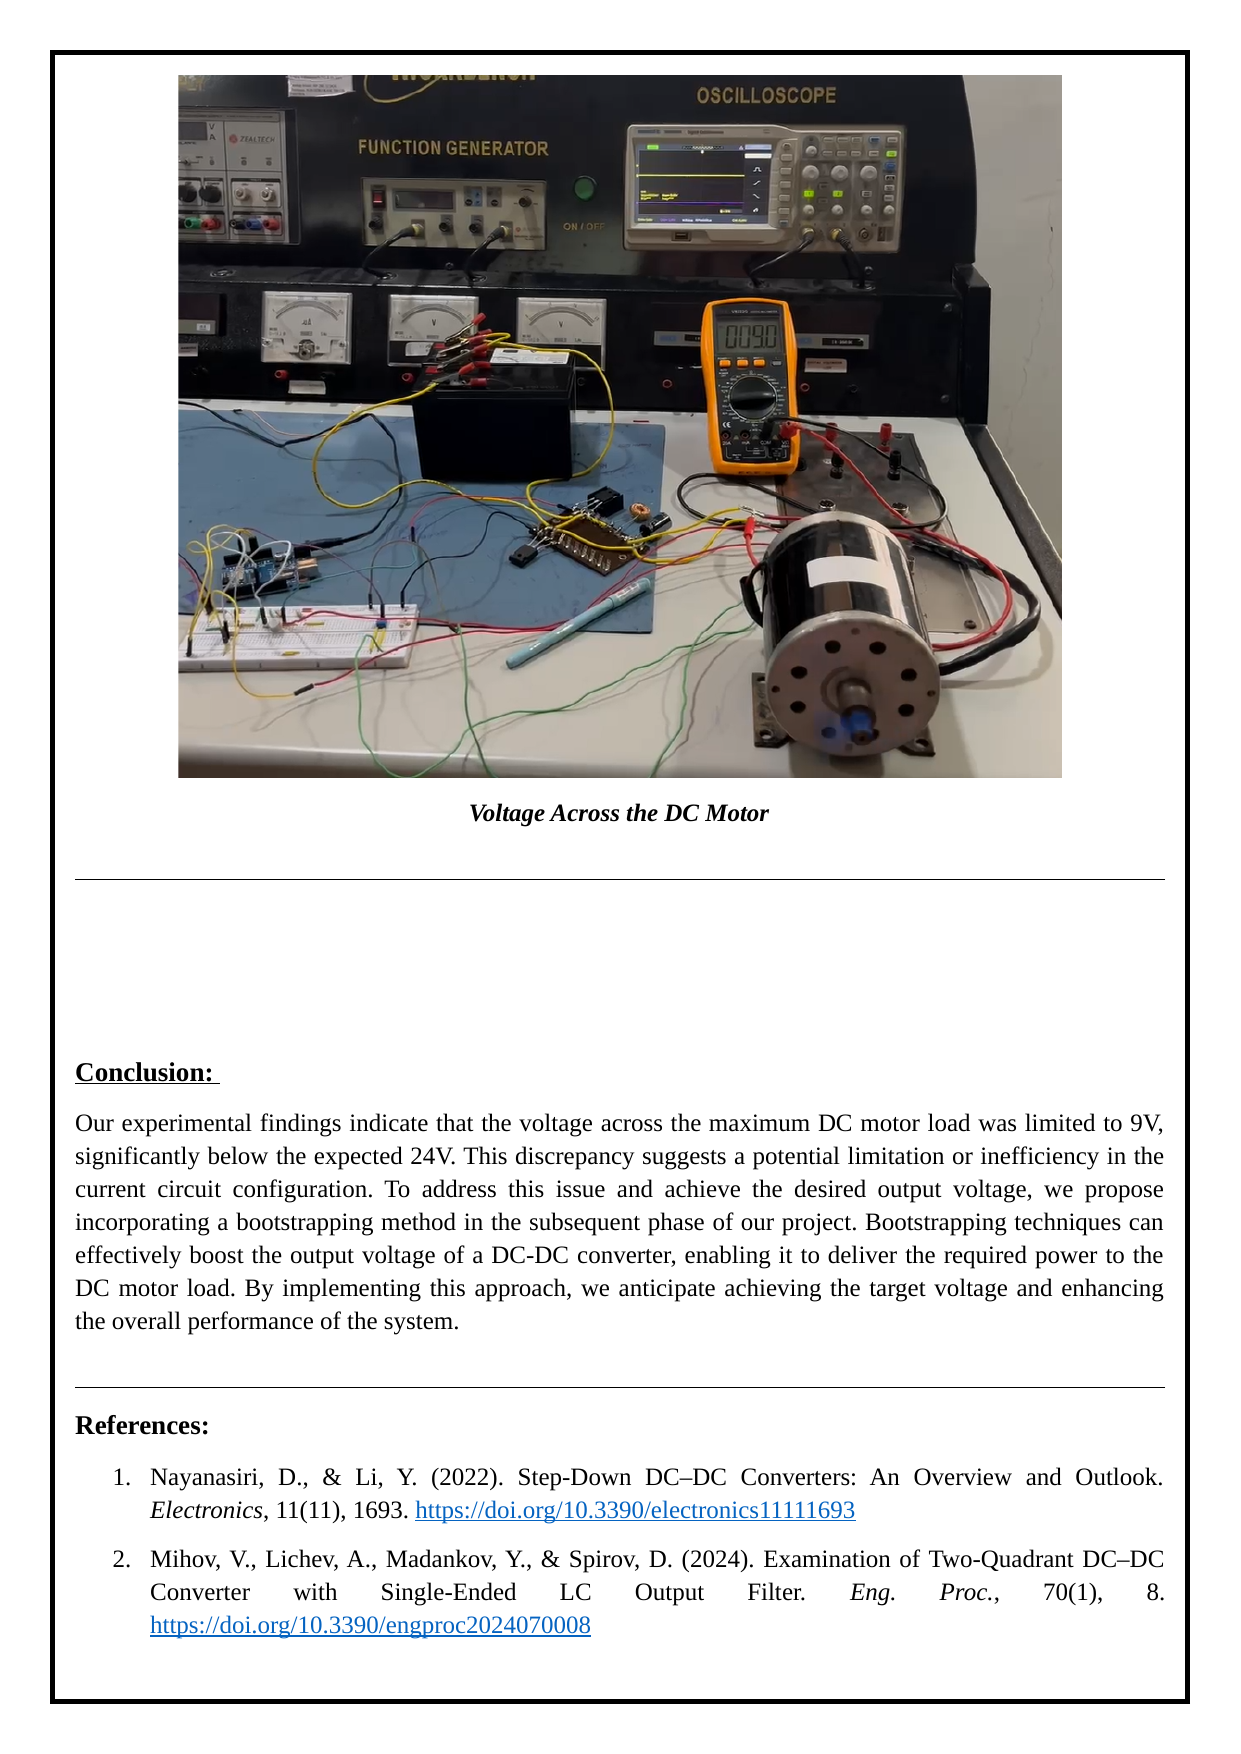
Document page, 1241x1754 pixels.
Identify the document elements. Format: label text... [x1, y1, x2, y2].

text Conclusion: [75, 1056, 1165, 1087]
picture [178, 75, 1062, 778]
text Our experimental findings indicate that the voltage across the maximum DC motor load was limited to 9V, significantly below the expected 24V. This discrepancy suggests a potential limitation or inefficiency in the current circuit configuration. To address this issue and achieve the desired output voltage, we propose incorporating a bootstrapping method in the subsequent phase of our project. Bootstrapping techniques can effectively boost the output voltage of a DC-DC converter, enabling it to deliver the required power to the DC motor load. By implementing this approach, we anticipate achieving the target voltage and enhancing the overall performance of the system. [75, 1108, 1165, 1335]
list Mihov, V., Lichev, A., Madankov, Y., & Spirov, D. (2024). Examination of Two-Quadrant DC–DC Converter with Single-Ended LC Output Filter. Eng. Proc., 70(1), 8. https://doi.org/10.3390/engproc2024070008 [112, 1544, 1165, 1639]
list Nayanasiri, D., & Li, Y. (2022). Step-Down DC–DC Converters: An Overview and Outlook. Electronics, 11(11), 1693. https://doi.org/10.3390/electronics11111693 [112, 1462, 1165, 1523]
text References: [75, 1409, 1165, 1440]
text Voltage Across the DC Motor [75, 798, 1165, 827]
